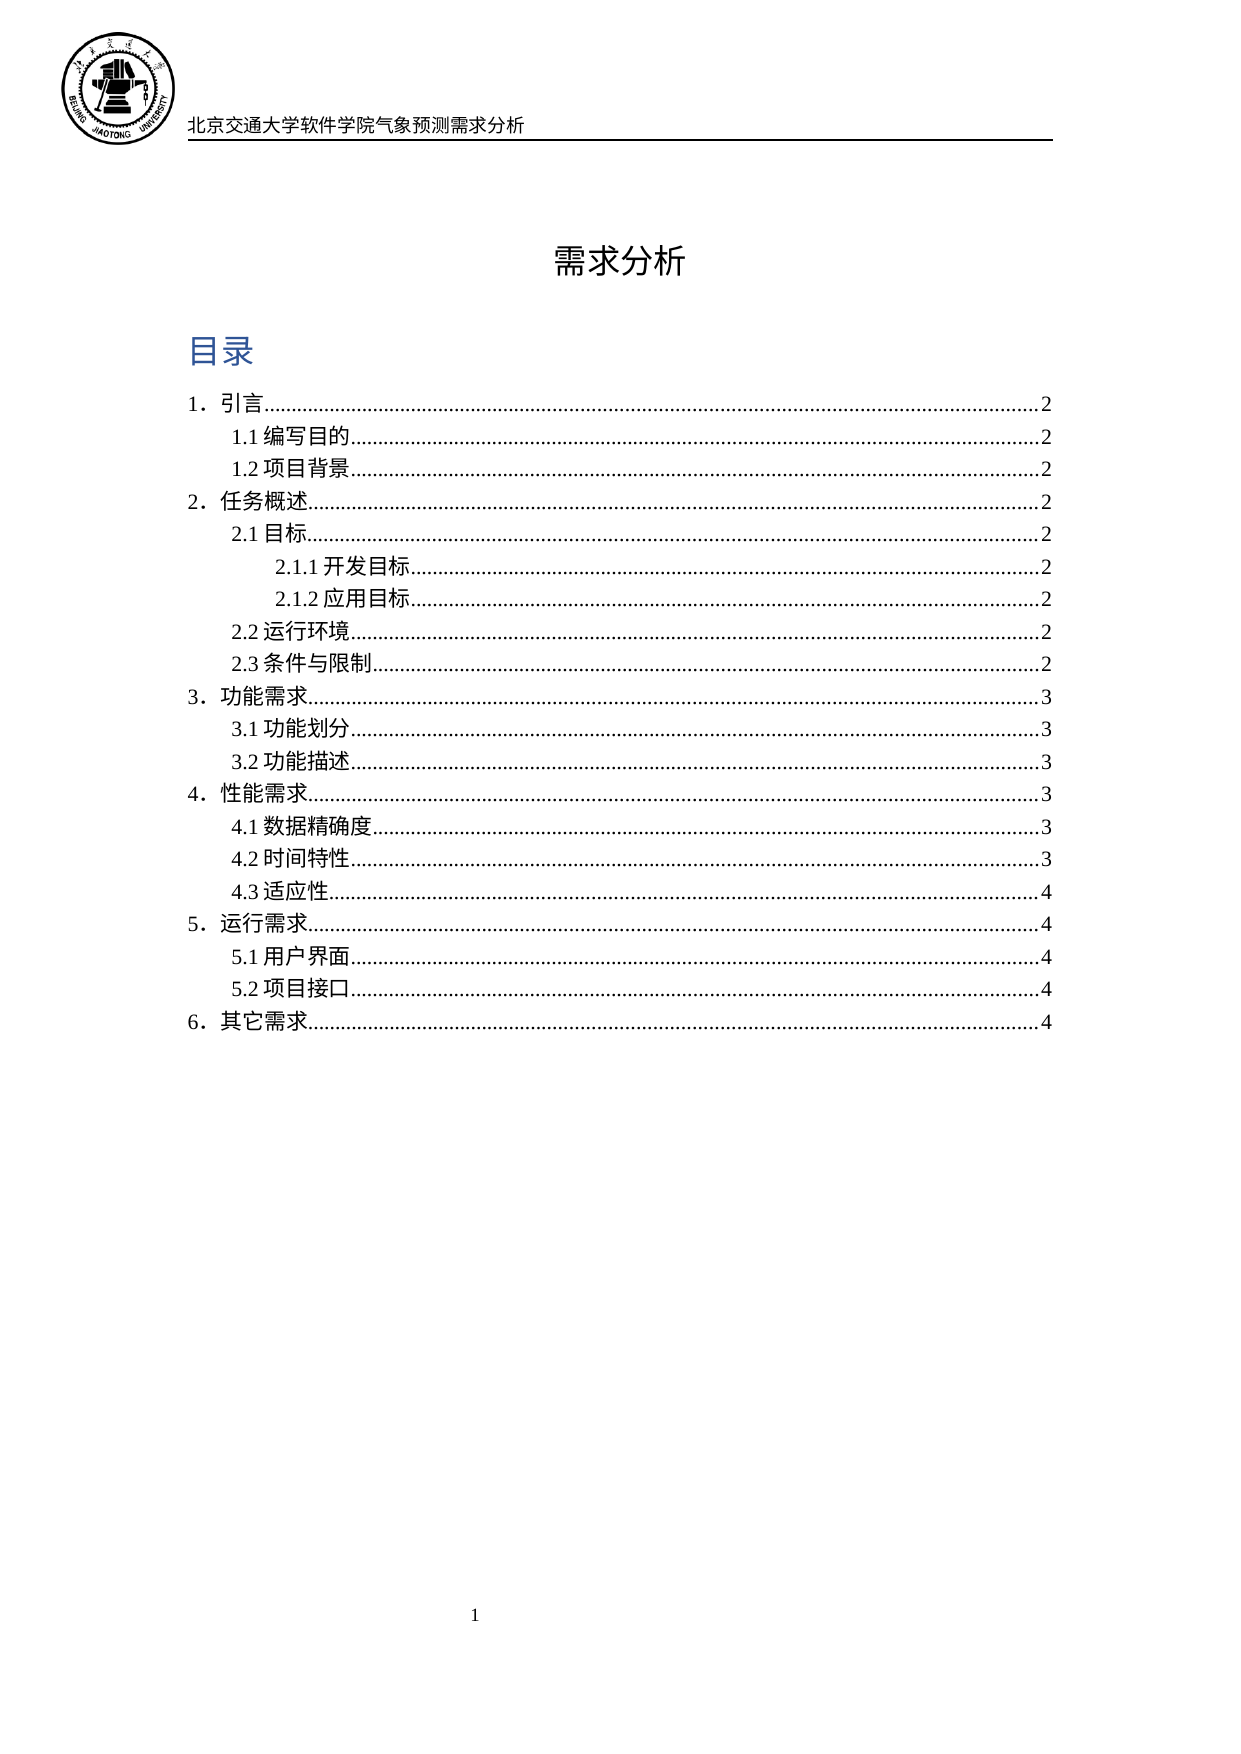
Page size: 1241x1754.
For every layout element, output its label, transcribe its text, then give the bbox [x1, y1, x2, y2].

text 2.3条件与限制 2 [231, 646, 1053, 678]
text 2.1.2应用目标 2 [275, 581, 1053, 613]
text 需求分析 [187, 227, 1053, 292]
text 4.3适应性 4 [231, 873, 1053, 906]
text 4.2时间特性 3 [231, 841, 1053, 873]
text 4.1数据精确度 3 [231, 808, 1053, 841]
text 1.1编写目的 2 [231, 418, 1053, 451]
picture [61, 32, 175, 145]
text 5．运行需求 4 [187, 906, 1053, 938]
text 4．性能需求 3 [187, 776, 1053, 808]
text 2．任务概述 2 [187, 483, 1053, 516]
text 3．功能需求 3 [187, 678, 1053, 711]
text 2.2运行环境 2 [231, 613, 1053, 646]
text 2.1.1开发目标 2 [275, 548, 1053, 581]
text 2.1目标 2 [231, 516, 1053, 548]
text 6．其它需求 4 [187, 1003, 1053, 1036]
text 1.2项目背景 2 [231, 451, 1053, 483]
text 3.1功能划分 3 [231, 711, 1053, 743]
subtitle 目录 [187, 317, 1053, 382]
text 3.2功能描述 3 [231, 743, 1053, 776]
text 5.2项目接口 4 [231, 971, 1053, 1003]
text 1．引言 2 [187, 386, 1053, 418]
text 5.1用户界面 4 [231, 938, 1053, 971]
